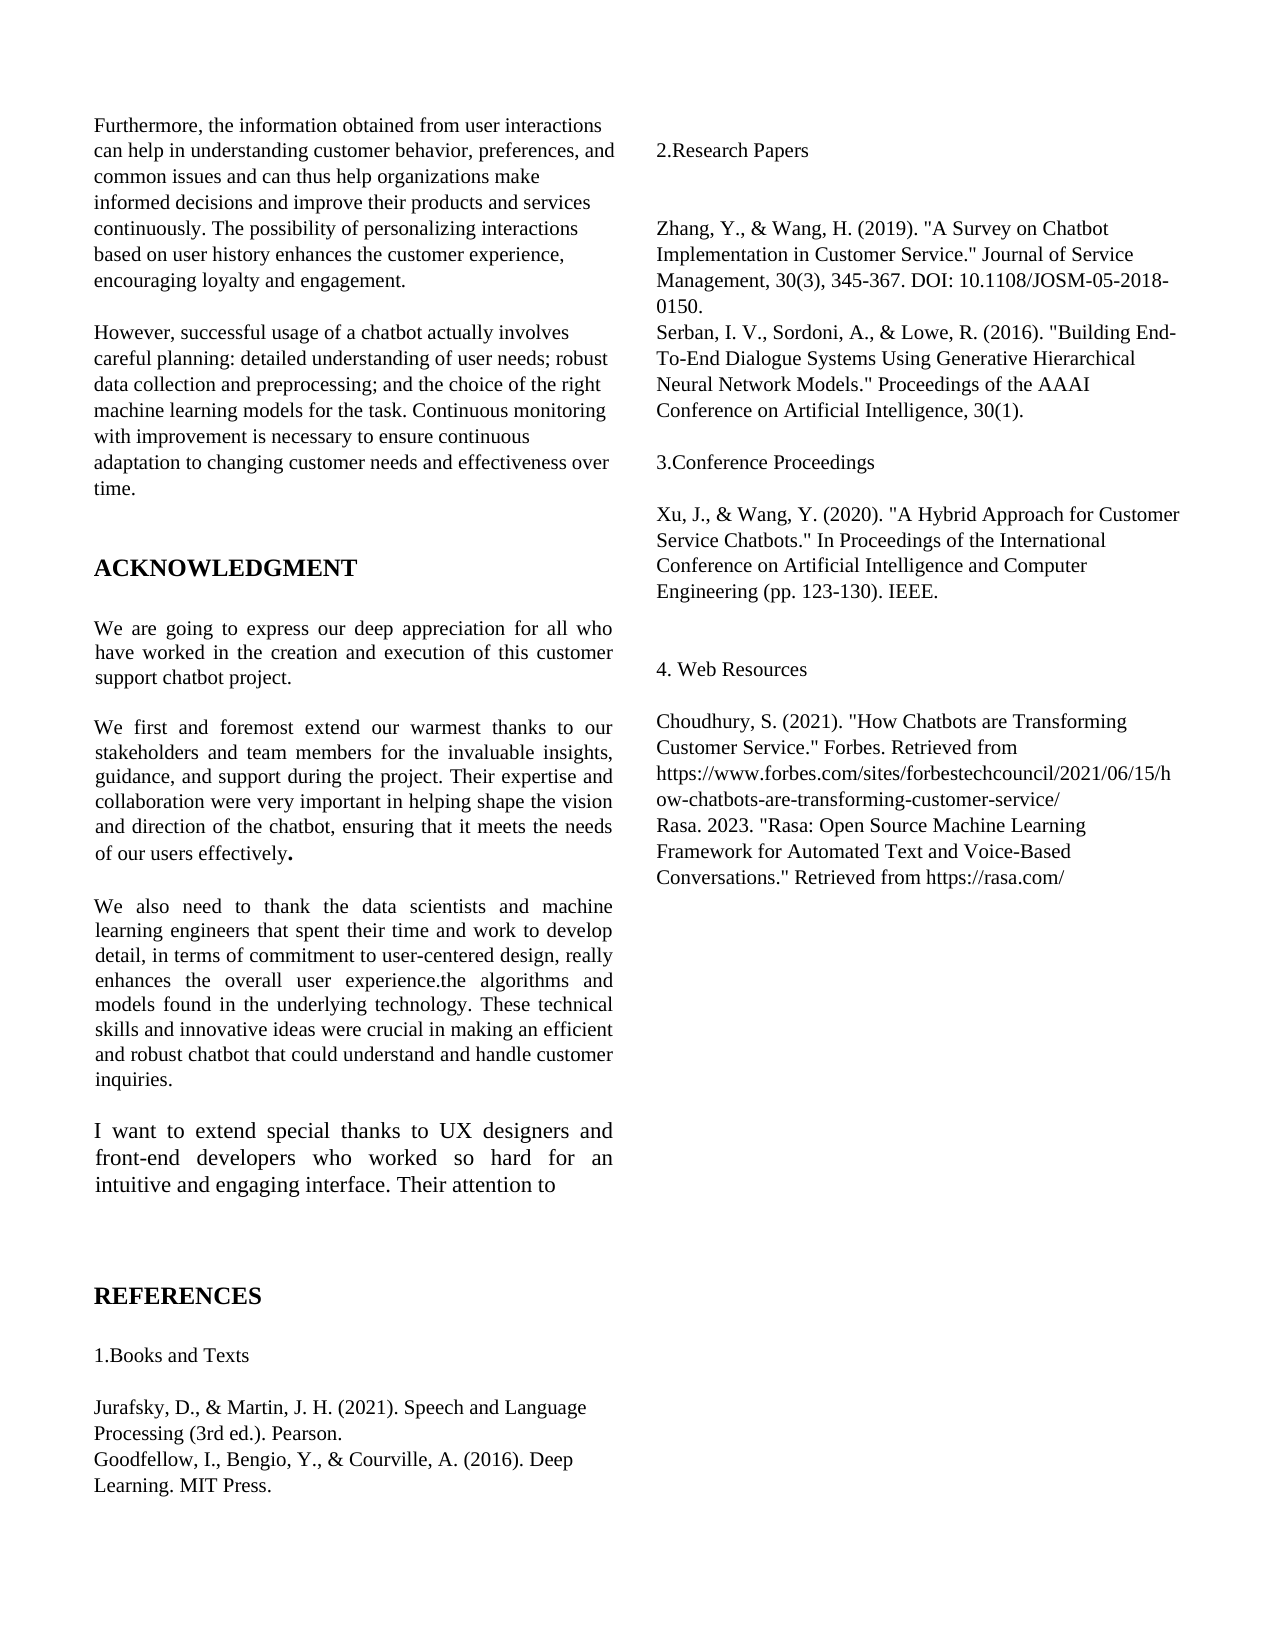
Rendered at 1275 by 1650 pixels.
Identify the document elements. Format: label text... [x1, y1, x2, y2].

text Rasa. 2023. "Rasa: Open Source Machine Learning Framework for Automated Text and Voice-Based Conversations." Retrieved from https://rasa.com/ [656, 813, 1181, 889]
text REFERENCES [94, 1281, 619, 1309]
text Choudhury, S. (2021). "How Chatbots are Transforming Customer Service." Forbes. Retrieved from https://www.forbes.com/sites/forbestechcouncil/2021/06/15/how-chatbots-are-transforming-customer-service/ [656, 709, 1181, 811]
text ACKNOWLEDGMENT [94, 553, 619, 582]
text Jurafsky, D., & Martin, J. H. (2021). Speech and Language Processing (3rd ed.). Pearson. [94, 1395, 619, 1445]
text We also need to thank the data scientists and machine learning engineers that spent their time and work to develop detail, in terms of commitment to user-centered design, really enhances the overall user experience.the algorithms and models found in the underlying technology. These technical skills and innovative ideas were crucial in making an efficient and robust chatbot that could understand and handle customer inquiries. [94, 894, 614, 1091]
text 1.Books and Texts [94, 1343, 619, 1367]
text Goodfellow, I., Bengio, Y., & Courville, A. (2016). Deep Learning. MIT Press. [94, 1447, 619, 1497]
text However, successful usage of a chatbot actually involves careful planning: detailed understanding of user needs; robust data collection and preprocessing; and the choice of the right machine learning models for the task. Continuous monitoring with improvement is necessary to ensure continuous adaptation to changing customer needs and effectiveness over time. [94, 320, 619, 500]
text 2.Research Papers [656, 138, 1181, 162]
text We first and foremost extend our warmest thanks to our stakeholders and team members for the invaluable insights, guidance, and support during the project. Their expertise and collaboration were very important in helping shape the vision and direction of the chatbot, ensuring that it meets the needs of our users effectively. [94, 715, 614, 865]
text Zhang, Y., & Wang, H. (2019). "A Survey on Chatbot Implementation in Customer Service." Journal of Service Management, 30(3), 345-367. DOI: 10.1108/JOSM-05-2018-0150. [656, 216, 1181, 318]
text I want to extend special thanks to UX designers and front-end developers who worked so hard for an intuitive and engaging interface. Their attention to [94, 1117, 614, 1197]
text We are going to express our deep appreciation for all who have worked in the creation and execution of this customer support chatbot project. [94, 616, 614, 689]
text Furthermore, the information obtained from user interactions can help in understanding customer behavior, preferences, and common issues and can thus help organizations make informed decisions and improve their products and services continuously. The possibility of personalizing interactions based on user history enhances the customer experience, encouraging loyalty and engagement. [94, 112, 619, 292]
text 3.Conference Proceedings [656, 450, 1181, 474]
text Serban, I. V., Sordoni, A., & Lowe, R. (2016). "Building End-To-End Dialogue Systems Using Generative Hierarchical Neural Network Models." Proceedings of the AAAI Conference on Artificial Intelligence, 30(1). [656, 320, 1181, 422]
text Xu, J., & Wang, Y. (2020). "A Hybrid Approach for Customer Service Chatbots." In Proceedings of the International Conference on Artificial Intelligence and Computer Engineering (pp. 123-130). IEEE. [656, 502, 1181, 603]
text 4. Web Resources [656, 657, 1181, 681]
